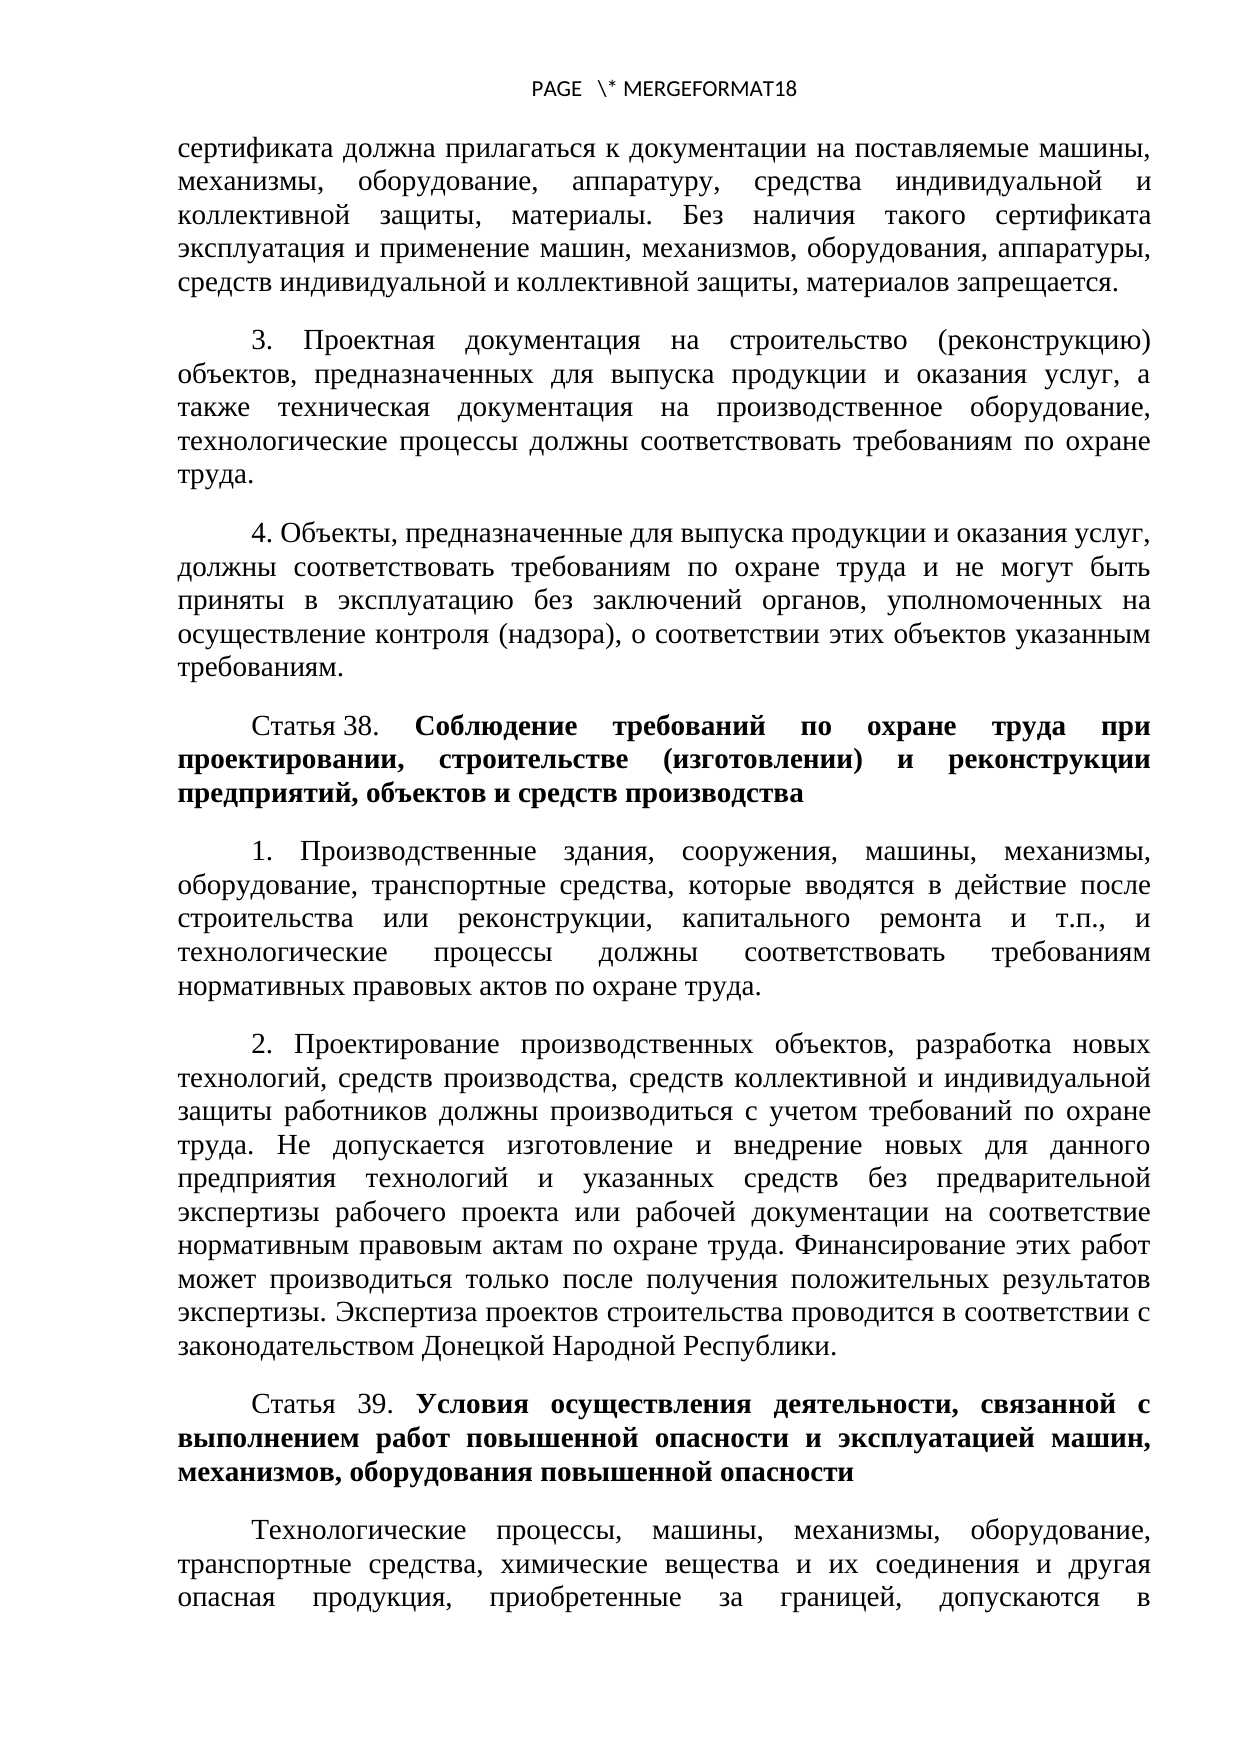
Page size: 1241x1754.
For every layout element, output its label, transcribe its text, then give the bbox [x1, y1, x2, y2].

subtitle Статья 39. Условия осуществления деятельности, связанной с выполнением работ повышенной опасности и эксплуатацией машин, механизмов, оборудования повышенной опасности [177, 1387, 1152, 1487]
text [177, 130, 1152, 297]
text 2. Проектирование производственных объектов, разработка новых технологий, средств производства, средств коллективной и индивидуальной защиты работников должны производиться с учетом требований по охране труда. Не допускается изготовление и внедрение новых для данного предприятия технологий и указанных средств без предварительной экспертизы рабочего проекта или рабочей документации на соответствие нормативным правовым актам по охране труда. Финансирование этих работ может производиться только после получения положительных результатов экспертизы. Экспертиза проектов строительства проводится в соответствии с законодательством Донецкой Народной Республики. [177, 1026, 1152, 1362]
text 3. Проектная документация на строительство (реконструкцию) объектов, предназначенных для выпуска продукции и оказания услуг, а также техническая документация на производственное оборудование, технологические процессы должны соответствовать требованиям по охране труда. [177, 322, 1152, 490]
text 4. Объекты, предназначенные для выпуска продукции и оказания услуг, должны соответствовать требованиям по охране труда и не могут быть приняты в эксплуатацию без заключений органов, уполномоченных на осуществление контроля (надзора), о соответствии этих объектов указанным требованиям. [177, 515, 1152, 683]
text 1. Производственные здания, сооружения, машины, механизмы, оборудование, транспортные средства, которые вводятся в действие после строительства или реконструкции, капитального ремонта и т.п., и технологические процессы должны соответствовать требованиям нормативных правовых актов по охране труда. [177, 833, 1152, 1001]
subtitle Статья 38. Соблюдение требований по охране труда при проектировании, строительстве (изготовлении) и реконструкции предприятий, объектов и средств производства [177, 708, 1152, 808]
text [177, 1512, 1152, 1613]
